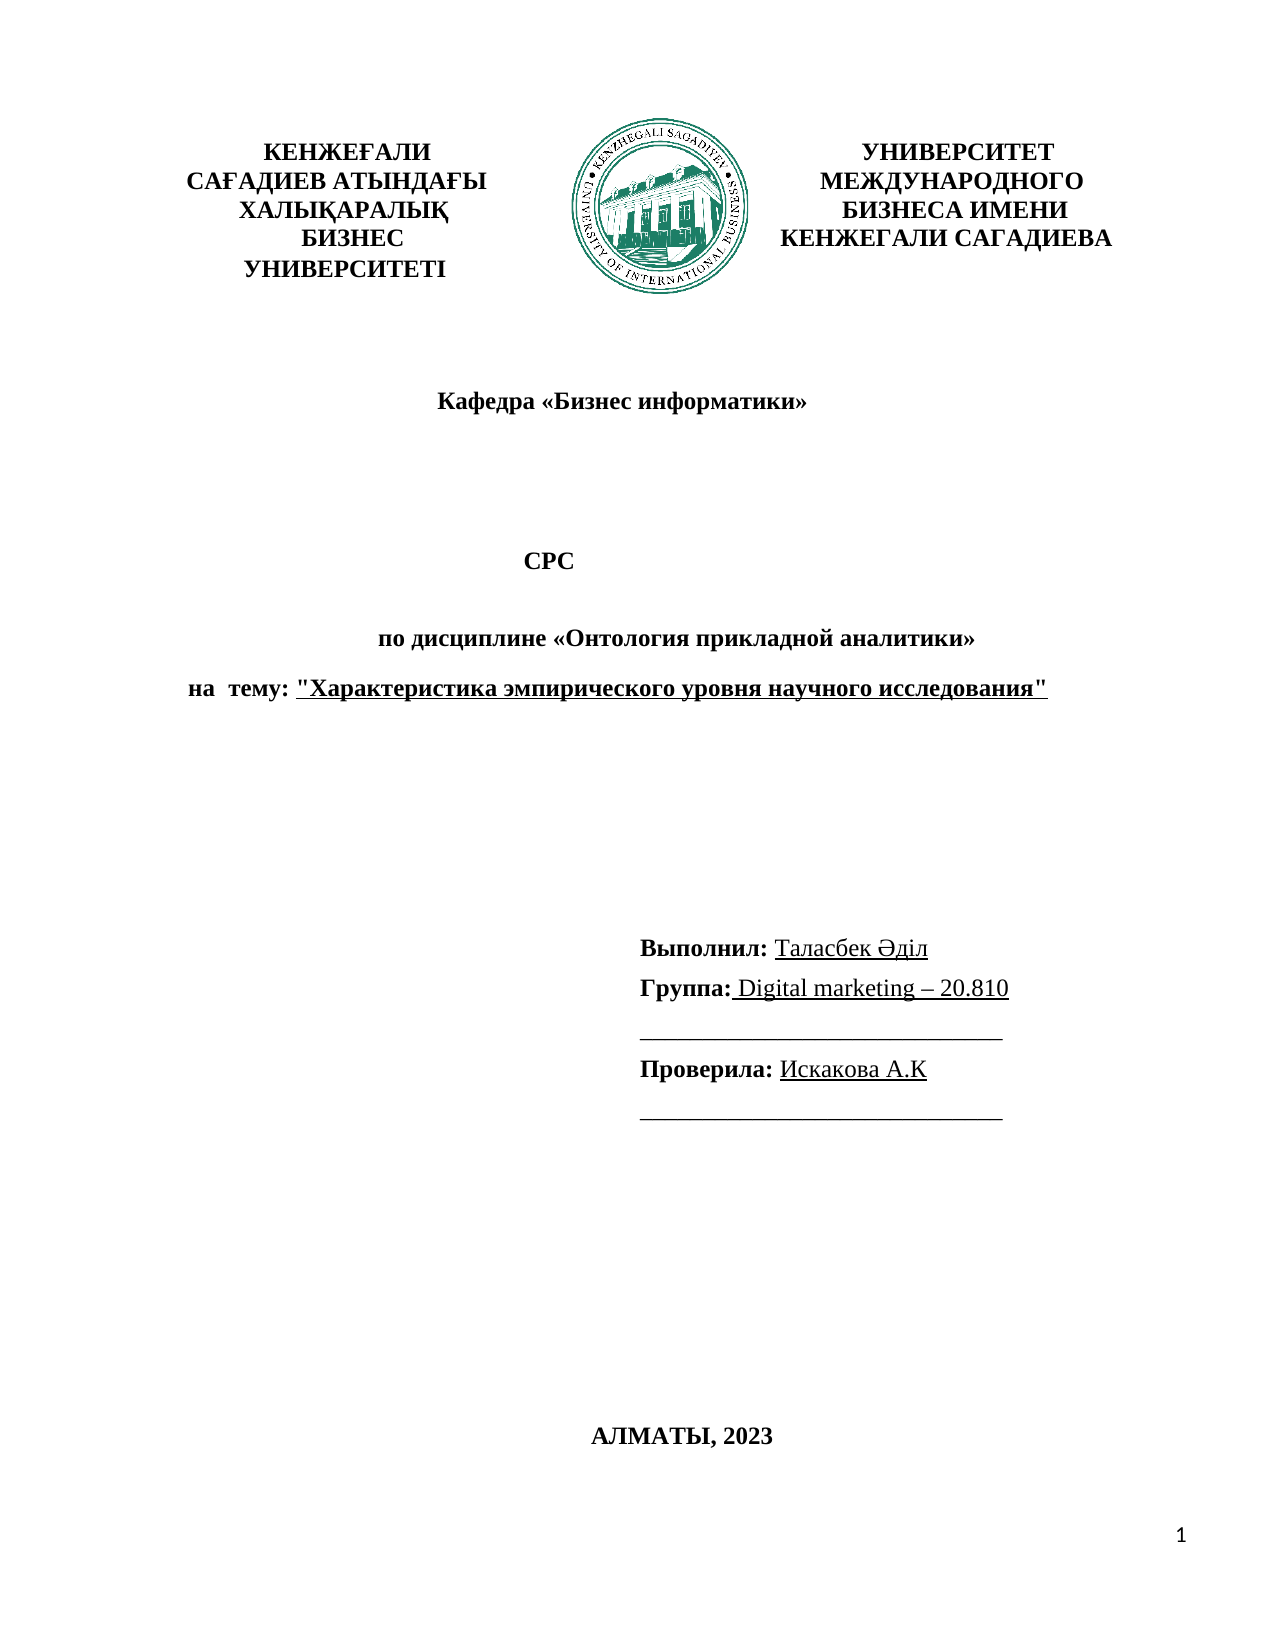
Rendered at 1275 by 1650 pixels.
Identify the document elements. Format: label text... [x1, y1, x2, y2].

text _____________________________ [177, 1094, 1186, 1123]
text _____________________________ [177, 1014, 1186, 1043]
text по дисциплине «Онтология прикладной аналитики» [177, 623, 1176, 652]
table_header УНИВЕРСИТЕТ МЕЖДУНАРОДНОГО БИЗНЕСА ИМЕНИ КЕНЖЕГАЛИ САГАДИЕВА [766, 118, 1198, 319]
picture [571, 118, 749, 294]
table_header [559, 118, 766, 319]
text Выполнил: Таласбек Әділ [177, 933, 1186, 962]
text Проверила: Искакова А.К [177, 1054, 1186, 1083]
text на тему: "Характеристика эмпирического уровня научного исследования" [188, 673, 1186, 702]
text Кафедра «Бизнес информатики» [177, 386, 880, 414]
text СРС [473, 546, 880, 575]
text АЛМАТЫ, 2023 [177, 1421, 1186, 1450]
table_header КЕНЖЕҒАЛИ САҒАДИЕВ АТЫНДАҒЫ ХАЛЫҚАРАЛЫҚ БИЗНЕС УНИВЕРСИТЕТІ [165, 118, 559, 319]
text Группа: Digital marketing – 20.810 [177, 973, 1186, 1002]
